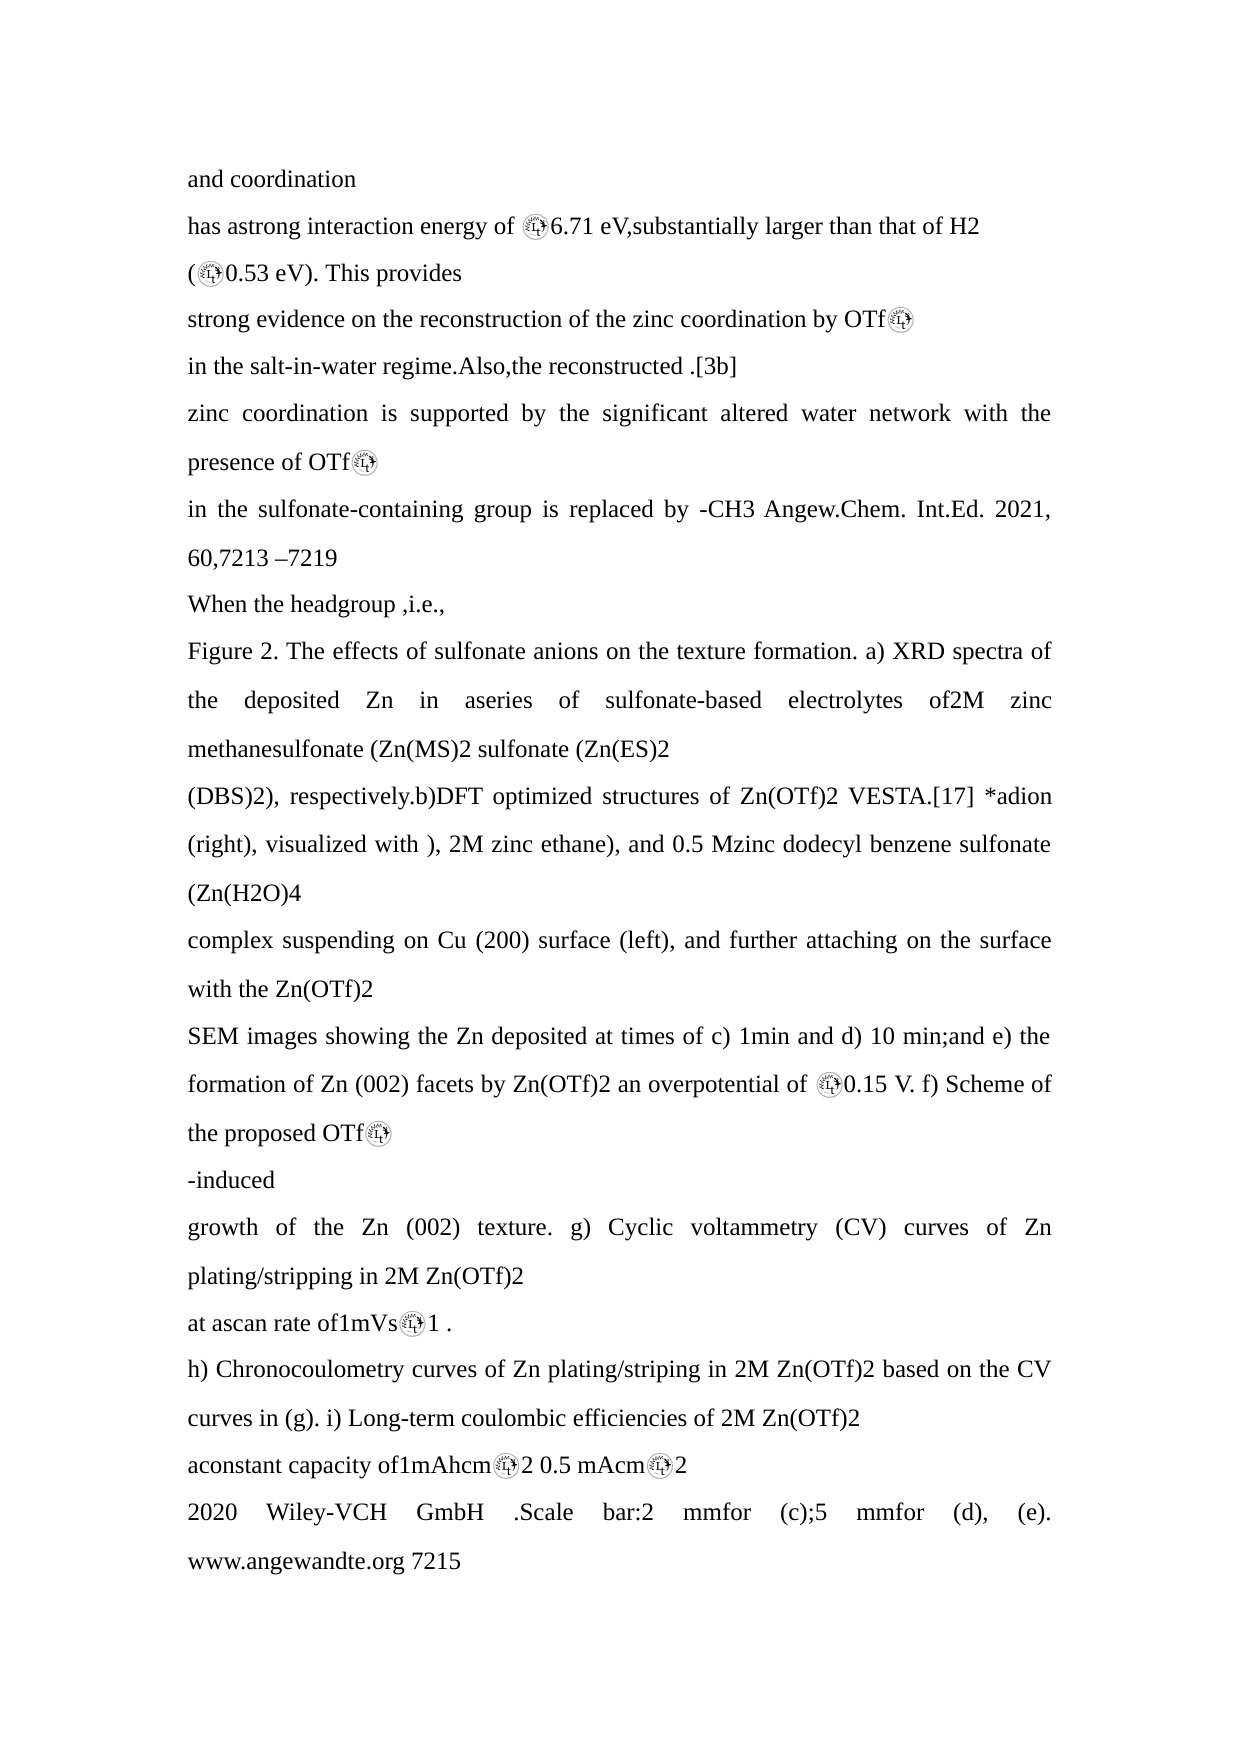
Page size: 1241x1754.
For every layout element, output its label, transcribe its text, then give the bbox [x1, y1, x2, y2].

text zinc coordination is supported by the significant altered water network with the presence of OTf [187, 396, 1053, 478]
text -induced [187, 1163, 1053, 1196]
text strong evidence on the reconstruction of the zinc coordination by OTf [187, 303, 1053, 335]
text (0.53 eV). This provides [187, 256, 1053, 288]
text When the headgroup ,i.e., [187, 588, 1053, 620]
text 2020 Wiley-VCH GmbH .Scale bar:2 mmfor (c);5 mmfor (d), (e). www.angewandte.org 7215 [187, 1495, 1053, 1576]
text and coordination [187, 162, 1053, 194]
text h) Chronocoulometry curves of Zn plating/striping in 2M Zn(OTf)2 based on the CV curves in (g). i) Long-term coulombic efficiencies of 2M Zn(OTf)2 [187, 1353, 1053, 1434]
text has astrong interaction energy of 6.71 eV,substantially larger than that of H2 [187, 209, 1053, 241]
text in the salt-in-water regime.Also,the reconstructed .[3b] [187, 349, 1053, 382]
text in the sulfonate-containing group is replaced by -CH3 Angew.Chem. Int.Ed. 2021, 60,7213 –7219 [187, 492, 1053, 573]
text growth of the Zn (002) texture. g) Cyclic voltammetry (CV) curves of Zn plating/stripping in 2M Zn(OTf)2 [187, 1210, 1053, 1291]
text Figure 2. The effects of sulfonate anions on the texture formation. a) XRD spectra of the deposited Zn in aseries of sulfonate-based electrolytes of2M zinc methanesulfonate (Zn(MS)2 sulfonate (Zn(ES)2 [187, 634, 1053, 764]
text at ascan rate of1mVs1 . [187, 1306, 1053, 1338]
text aconstant capacity of1mAhcm2 0.5 mAcm2 [187, 1448, 1053, 1481]
text SEM images showing the Zn deposited at times of c) 1min and d) 10 min;and e) the formation of Zn (002) facets by Zn(OTf)2 an overpotential of 0.15 V. f) Scheme of the proposed OTf [187, 1019, 1053, 1149]
text (DBS)2), respectively.b)DFT optimized structures of Zn(OTf)2 VESTA.[17] *adion (right), visualized with ), 2M zinc ethane), and 0.5 Mzinc dodecyl benzene sulfonate (Zn(H2O)4 [187, 779, 1053, 909]
text complex suspending on Cu (200) surface (left), and further attaching on the surface with the Zn(OTf)2 [187, 923, 1053, 1004]
